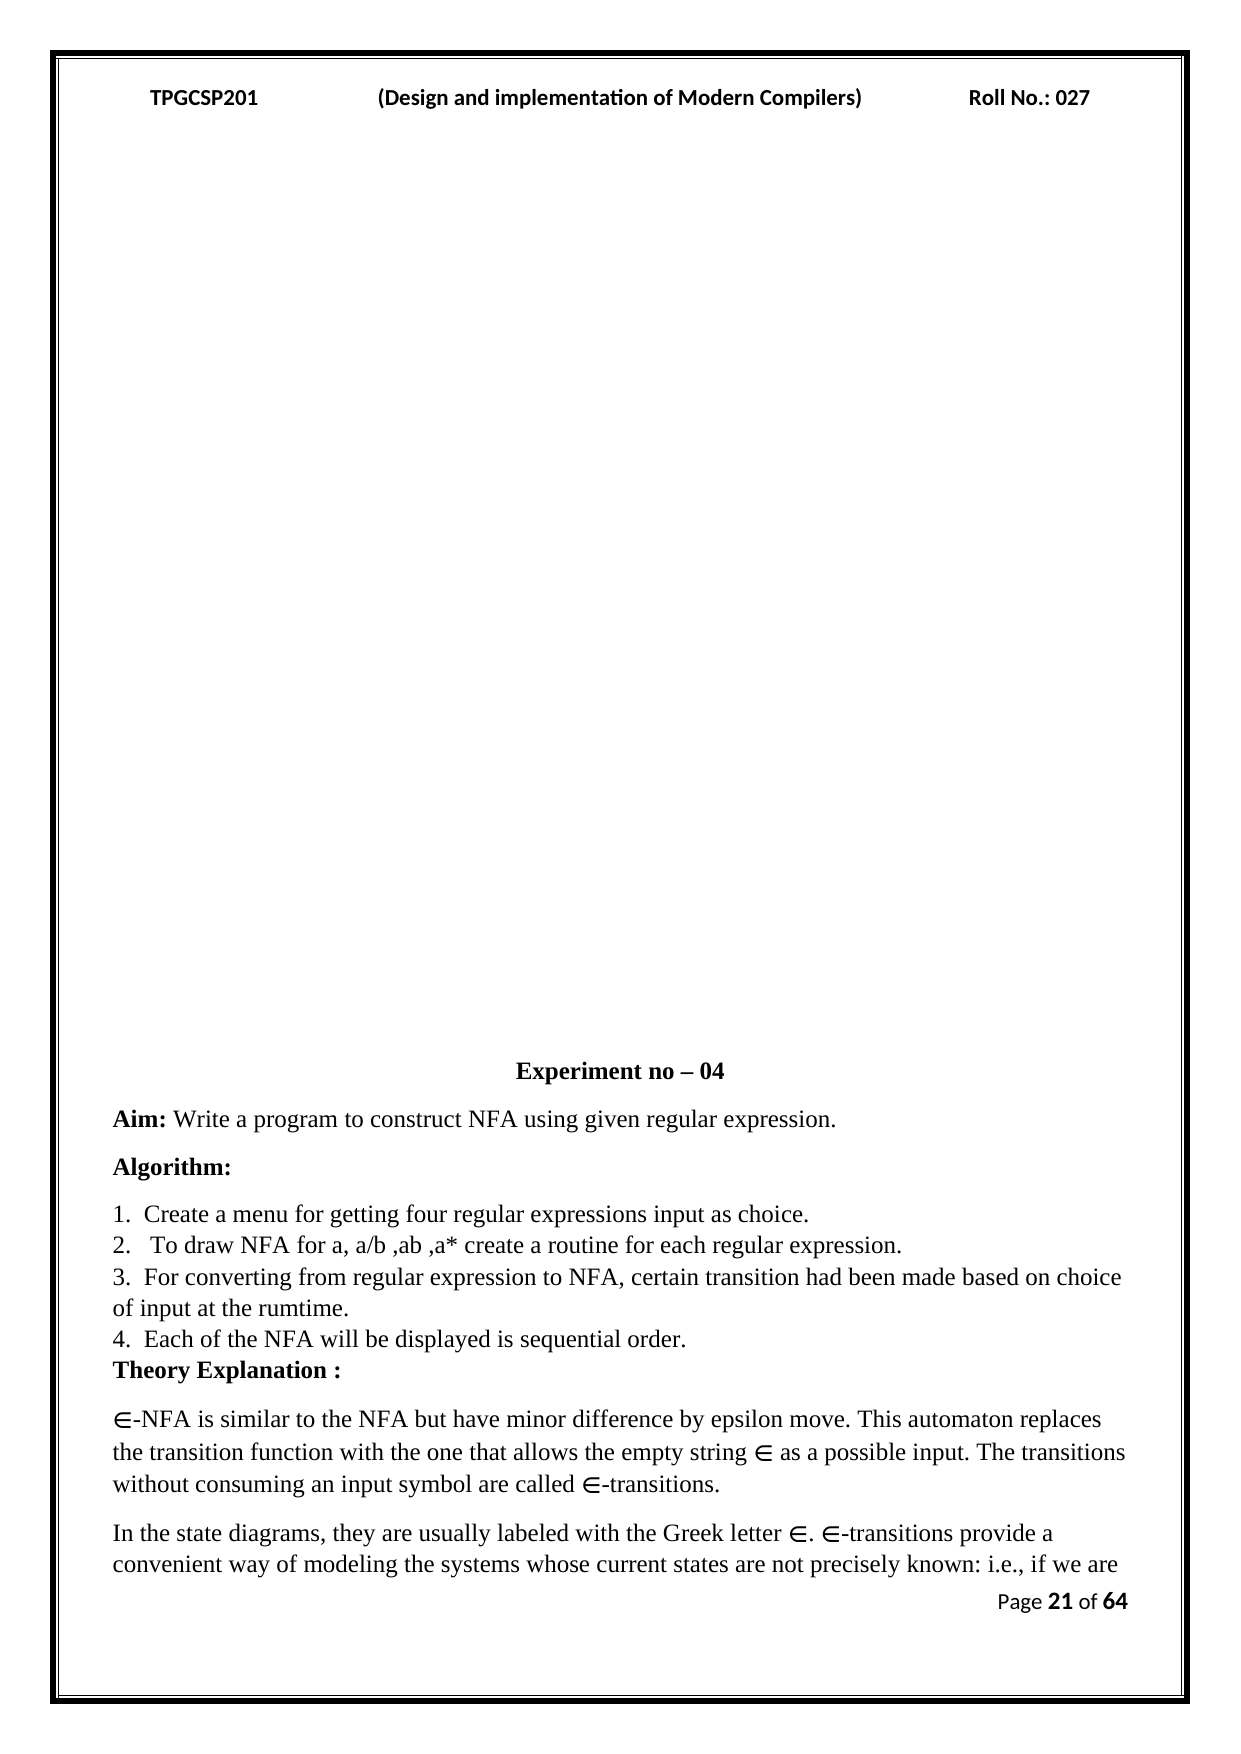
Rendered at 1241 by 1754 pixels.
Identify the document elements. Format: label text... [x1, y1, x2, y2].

text 3. For converting from regular expression to NFA, certain transition had been made based on choice of input at the rumtime. [112, 1262, 1128, 1321]
text 1. Create a menu for getting four regular expressions input as choice. [112, 1199, 1128, 1228]
text Experiment no – 04 [112, 1056, 1128, 1085]
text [112, 1517, 1128, 1578]
text ∈-NFA is similar to the NFA but have minor difference by epsilon move. This automaton replaces the transition function with the one that allows the empty string ∈ as a possible input. The transitions without consuming an input symbol are called ∈-transitions. [112, 1402, 1128, 1498]
text Aim: Write a program to construct NFA using given regular expression. [112, 1104, 1128, 1133]
text Theory Explanation : [112, 1355, 1128, 1383]
text 2. To draw NFA for a, a/b ,ab ,a* create a routine for each regular expression. [112, 1231, 1128, 1259]
text Algorithm: [112, 1152, 1128, 1181]
text 4. Each of the NFA will be displayed is sequential order. [112, 1324, 1128, 1352]
